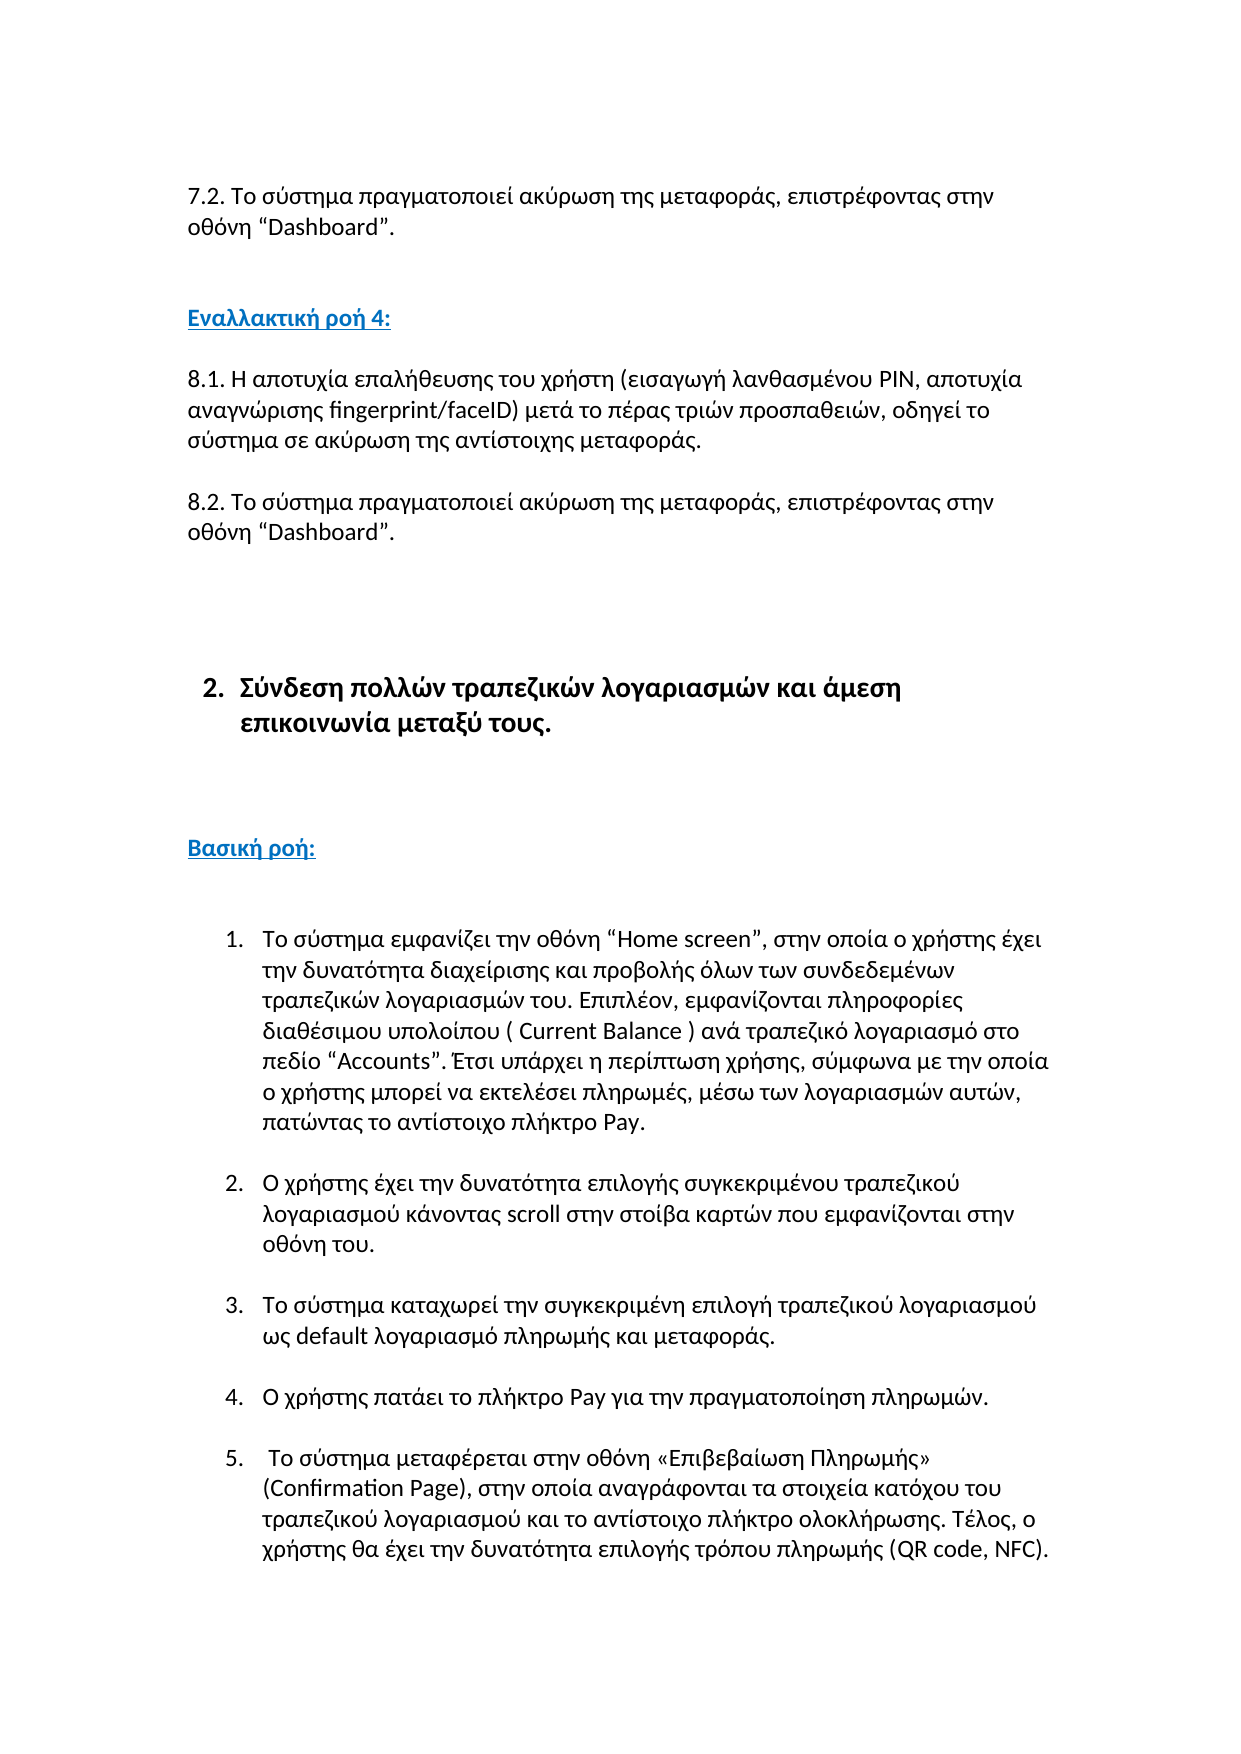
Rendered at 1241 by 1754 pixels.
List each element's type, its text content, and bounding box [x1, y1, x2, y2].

list Το σύστημα εμφανίζει την οθόνη “Home screen”, στην οποία ο χρήστης έχει την δυνατότητα διαχείρισης και προβολής όλων των συνδεδεμένων τραπεζικών λογαριασμών του. Επιπλέον, εμφανίζονται πληροφορίες διαθέσιμου υπολοίπου ( Current Balance ) ανά τραπεζικό λογαριασμό στο πεδίο “Accounts”. Έτσι υπάρχει η περίπτωση χρήσης, σύμφωνα με την οποία ο χρήστης μπορεί να εκτελέσει πληρωμές, μέσω των λογαριασμών αυτών, πατώντας το αντίστοιχο πλήκτρο Pay. [225, 923, 1053, 1137]
text Βασική ροή: [187, 832, 1053, 862]
list Σύνδεση πολλών τραπεζικών λογαριασμών και άμεση επικοινωνία μεταξύ τους. [202, 669, 1053, 740]
text 8.2. Το σύστημα πραγματοποιεί ακύρωση της μεταφοράς, επιστρέφοντας στην οθόνη “Dashboard”. [187, 486, 1053, 547]
text 7.2. Το σύστημα πραγματοποιεί ακύρωση της μεταφοράς, επιστρέφοντας στην οθόνη “Dashboard”. [187, 181, 1053, 242]
text 8.1. Η αποτυχία επαλήθευσης του χρήστη (εισαγωγή λανθασμένου PIN, αποτυχία αναγνώρισης fingerprint/faceID) μετά το πέρας τριών προσπαθειών, οδηγεί το σύστημα σε ακύρωση της αντίστοιχης μεταφοράς. [187, 364, 1053, 455]
list Ο χρήστης πατάει το πλήκτρο Pay για την πραγματοποίηση πληρωμών. [225, 1381, 1053, 1412]
list Το σύστημα καταχωρεί την συγκεκριμένη επιλογή τραπεζικού λογαριασμού ως default λογαριασμό πληρωμής και μεταφοράς. [225, 1289, 1053, 1351]
list Ο χρήστης έχει την δυνατότητα επιλογής συγκεκριμένου τραπεζικού λογαριασμού κάνοντας scroll στην στοίβα καρτών που εμφανίζονται στην οθόνη του. [225, 1167, 1053, 1259]
list Το σύστημα μεταφέρεται στην οθόνη «Επιβεβαίωση Πληρωμής» (Confirmation Page), στην οποία αναγράφονται τα στοιχεία κατόχου του τραπεζικού λογαριασμού και το αντίστοιχο πλήκτρο ολοκλήρωσης. Τέλος, ο χρήστης θα έχει την δυνατότητα επιλογής τρόπου πληρωμής (QR code, NFC). [225, 1442, 1053, 1564]
text Εναλλακτική ροή 4: [187, 303, 1053, 333]
